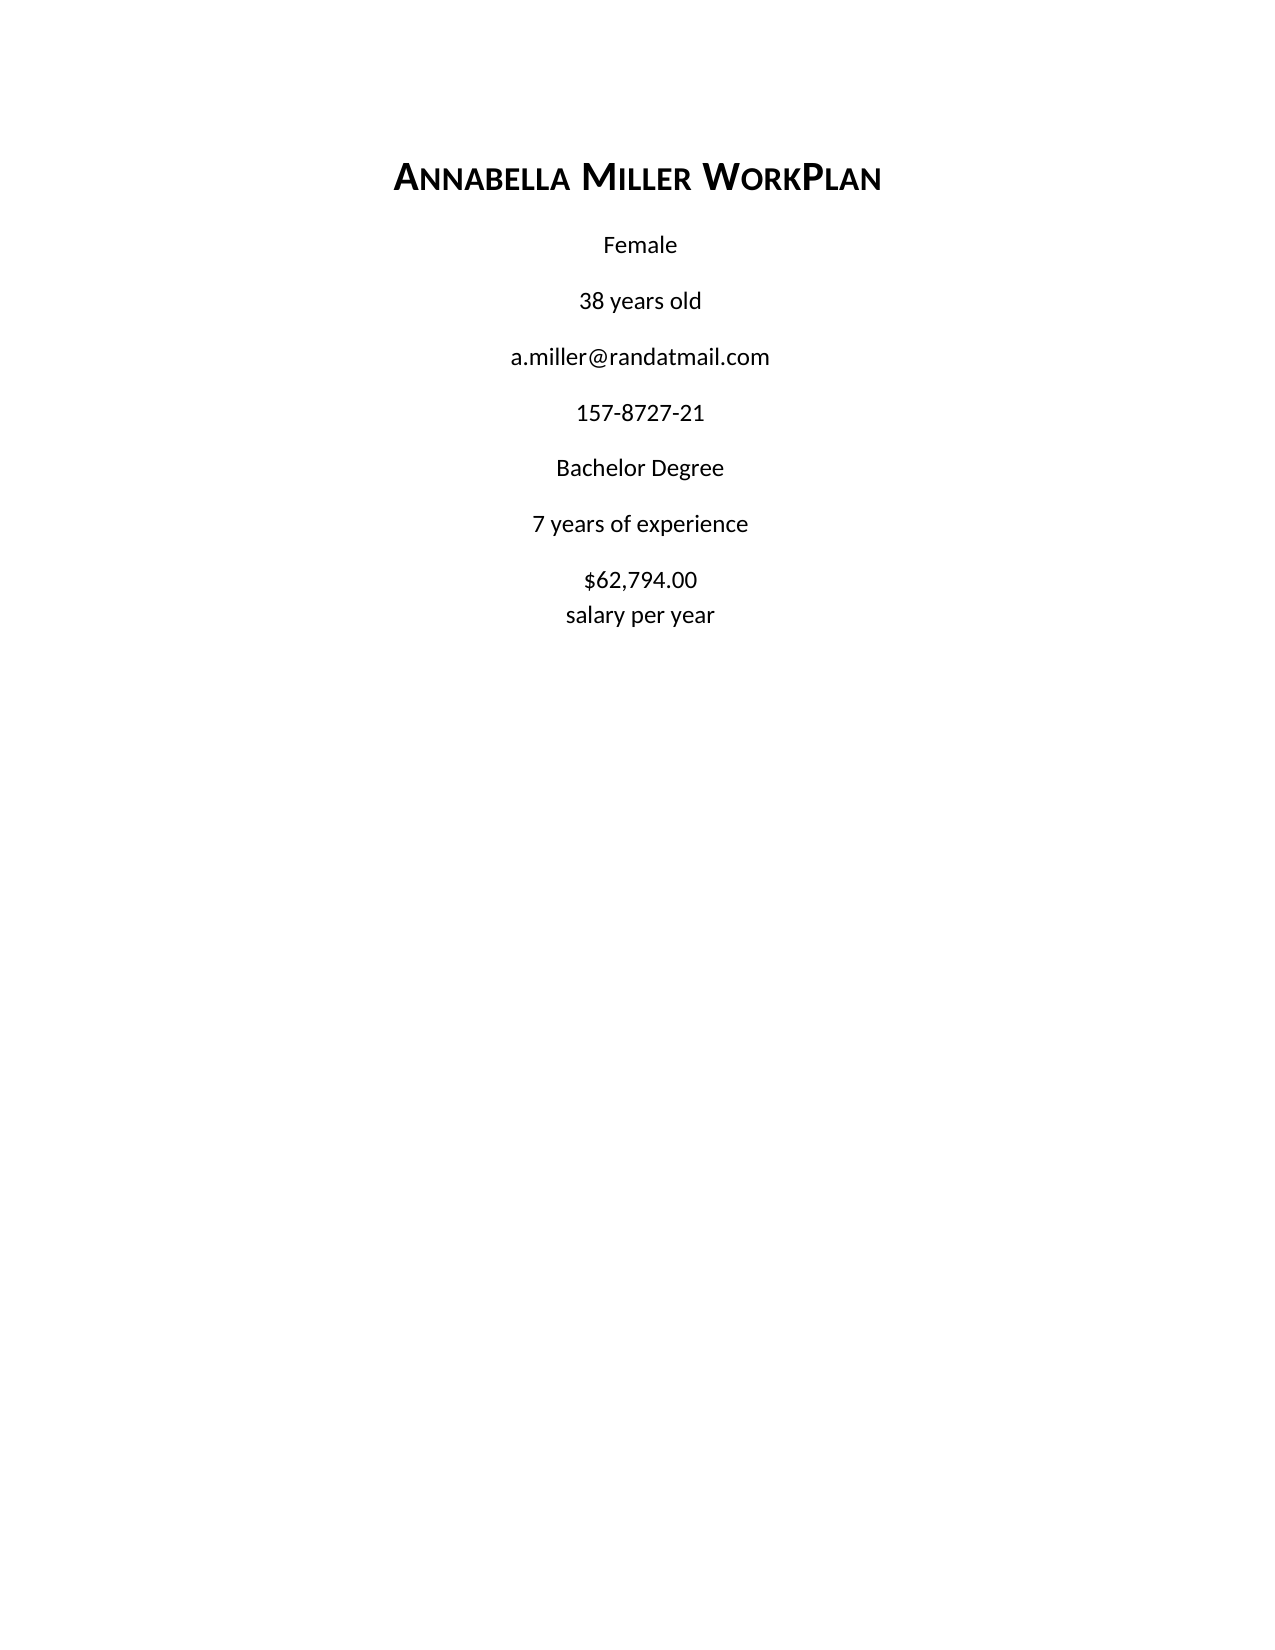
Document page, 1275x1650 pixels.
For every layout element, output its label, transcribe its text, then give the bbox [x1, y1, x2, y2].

text Female [150, 229, 1125, 260]
text 38 years old [150, 285, 1125, 316]
text Annabella Miller WorkPlan [150, 150, 1125, 201]
text 157-8727-21 [150, 397, 1125, 427]
text a.miller@randatmail.com [150, 341, 1125, 371]
text $62,794.00 salary per year [150, 564, 1125, 630]
text Bachelor Degree [150, 453, 1125, 483]
text 7 years of experience [150, 508, 1125, 539]
